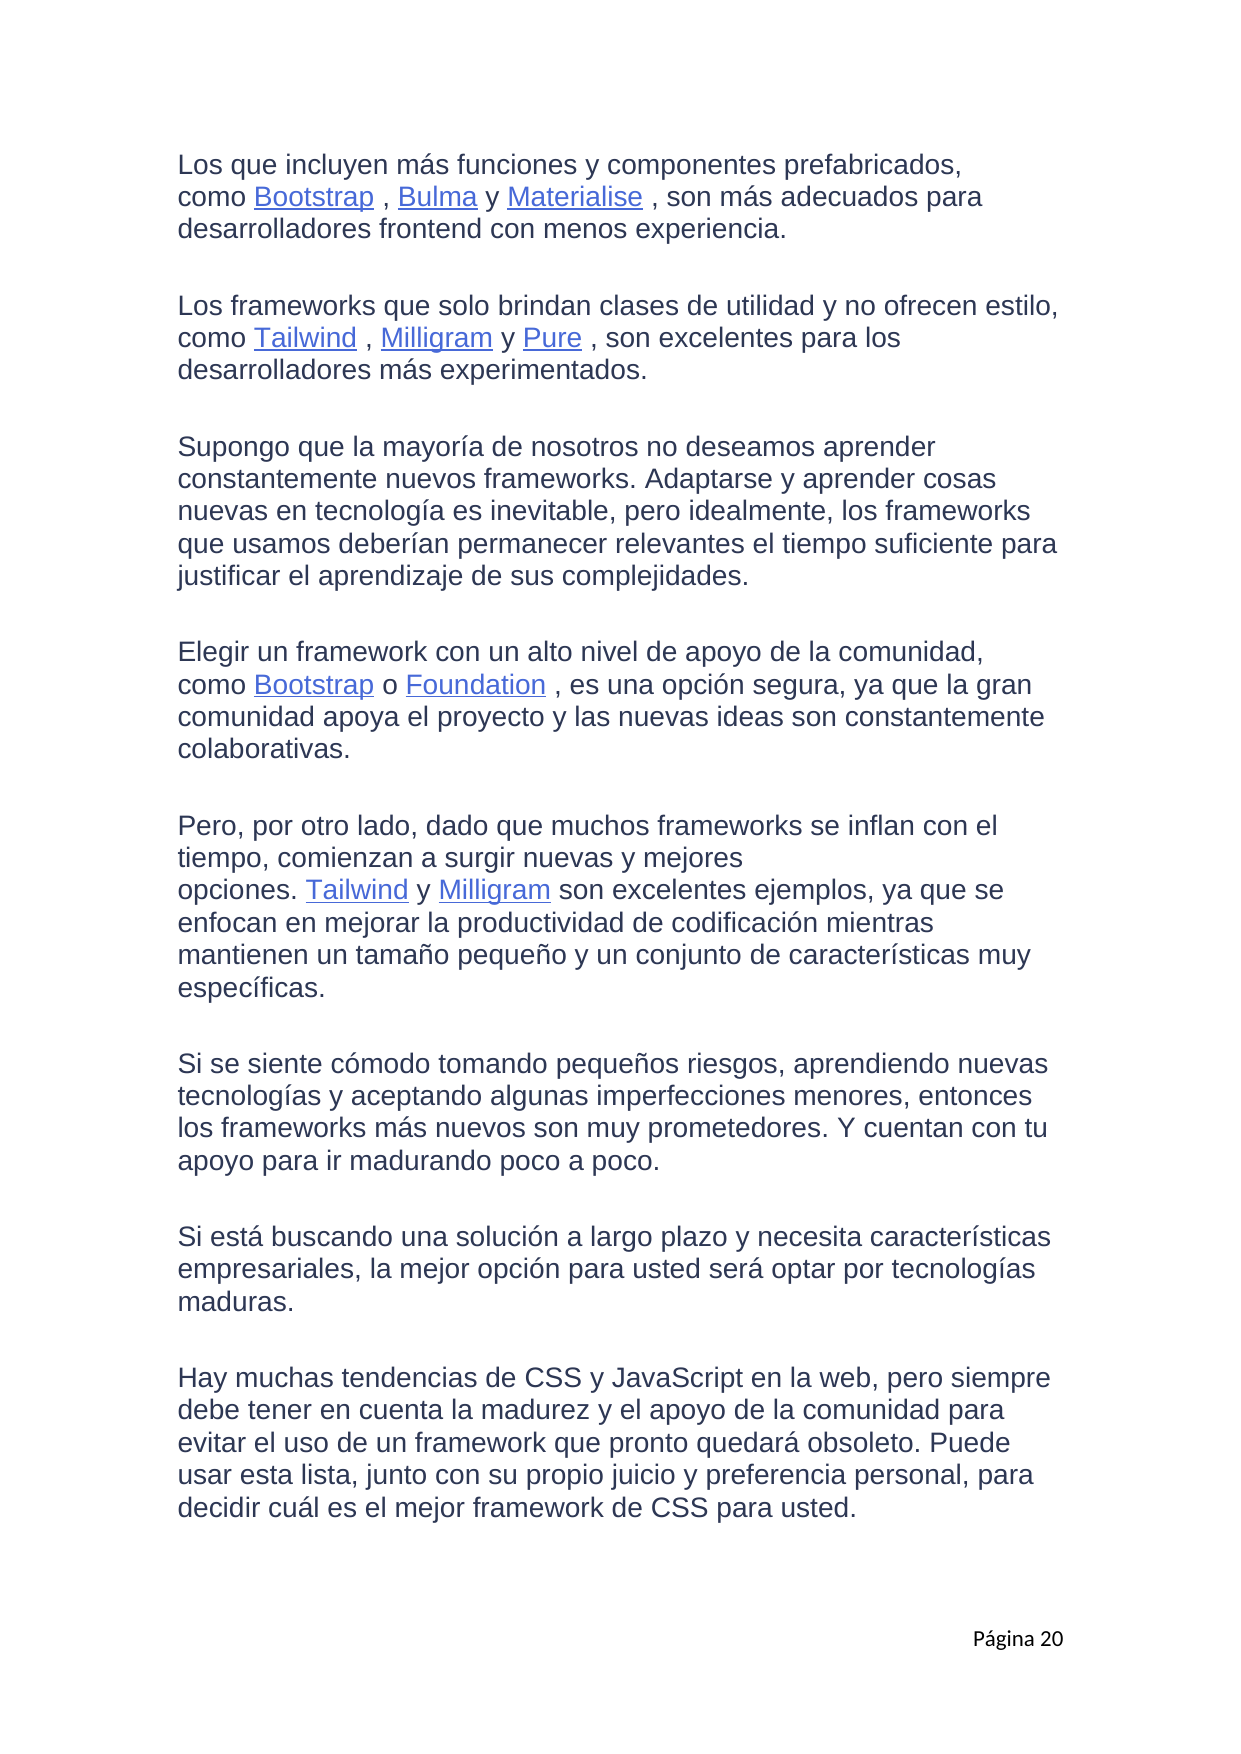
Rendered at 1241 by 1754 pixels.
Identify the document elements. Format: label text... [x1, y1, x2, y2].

text Los que incluyen más funciones y componentes prefabricados, como Bootstrap , Bulma y Materialise , son más adecuados para desarrolladores frontend con menos experiencia. [177, 148, 1063, 245]
text Elegir un framework con un alto nivel de apoyo de la comunidad, como Bootstrap o Foundation , es una opción segura, ya que la gran comunidad apoya el proyecto y las nuevas ideas son constantemente colaborativas. [177, 635, 1063, 765]
text Si se siente cómodo tomando pequeños riesgos, aprendiendo nuevas tecnologías y aceptando algunas imperfecciones menores, entonces los frameworks más nuevos son muy prometedores. Y cuentan con tu apoyo para ir madurando poco a poco. [177, 1047, 1063, 1176]
text Pero, por otro lado, dado que muchos frameworks se inflan con el tiempo, comienzan a surgir nuevas y mejores opciones. Tailwind y Milligram son excelentes ejemplos, ya que se enfocan en mejorar la productividad de codificación mientras mantienen un tamaño pequeño y un conjunto de características muy específicas. [177, 808, 1063, 1003]
text Los frameworks que solo brindan clases de utilidad y no ofrecen estilo, como Tailwind , Milligram y Pure , son excelentes para los desarrolladores más experimentados. [177, 288, 1063, 386]
text Si está buscando una solución a largo plazo y necesita características empresariales, la mejor opción para usted será optar por tecnologías maduras. [177, 1220, 1063, 1317]
text Supongo que la mayoría de nosotros no deseamos aprender constantemente nuevos frameworks. Adaptarse y aprender cosas nuevas en tecnología es inevitable, pero idealmente, los frameworks que usamos deberían permanecer relevantes el tiempo suficiente para justificar el aprendizaje de sus complejidades. [177, 429, 1063, 591]
text Hay muchas tendencias de CSS y JavaScript en la web, pero siempre debe tener en cuenta la madurez y el apoyo de la comunidad para evitar el uso de un framework que pronto quedará obsoleto. Puede usar esta lista, junto con su propio juicio y preferencia personal, para decidir cuál es el mejor framework de CSS para usted. [177, 1361, 1063, 1523]
